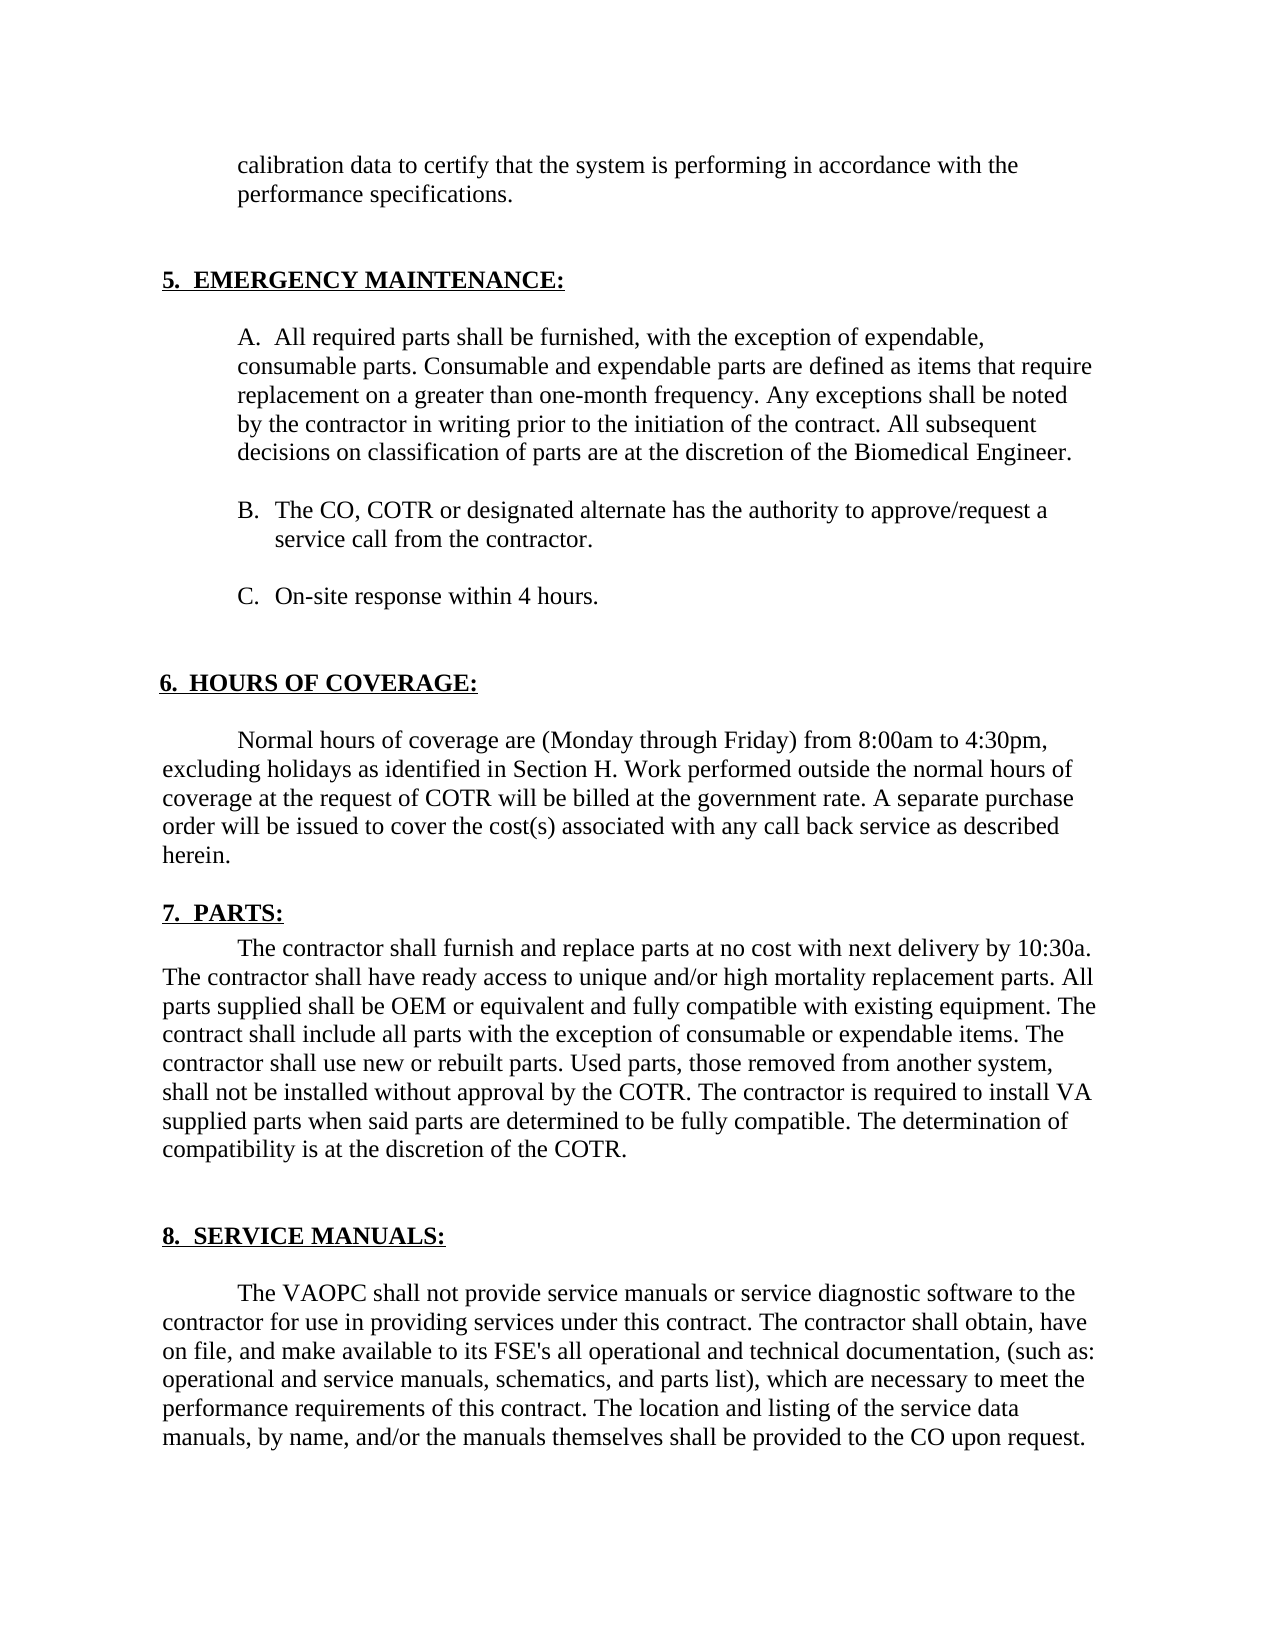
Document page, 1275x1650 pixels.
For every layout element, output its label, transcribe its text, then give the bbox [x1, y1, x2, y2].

text The contractor shall furnish and replace parts at no cost with next delivery by 10:30a. The contractor shall have ready access to unique and/or high mortality replacement parts. All parts supplied shall be OEM or equivalent and fully compatible with existing equipment. The contract shall include all parts with the exception of consumable or expendable items. The contractor shall use new or rebuilt parts. Used parts, those removed from another system, shall not be installed without approval by the COTR. The contractor is required to install VA supplied parts when said parts are determined to be fully compatible. The determination of compatibility is at the discretion of the COTR. [162, 933, 1098, 1163]
text B. The CO, COTR or designated alternate has the authority to approve/request a service call from the contractor. [237, 495, 1098, 552]
subtitle 7. PARTS: [162, 898, 1098, 926]
subtitle 8. SERVICE MANUALS: [162, 1221, 1098, 1249]
subtitle 5. EMERGENCY MAINTENANCE: [162, 265, 1098, 294]
text Normal hours of coverage are (Monday through Friday) from 8:00am to 4:30pm, excluding holidays as identified in Section H. Work performed outside the normal hours of coverage at the request of COTR will be billed at the government rate. A separate purchase order will be issued to cover the cost(s) associated with any call back service as described herein. [162, 725, 1098, 869]
text C. On-site response within 4 hours. [237, 581, 1098, 610]
subtitle 6. HOURS OF COVERAGE: [159, 668, 1098, 696]
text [237, 150, 1098, 207]
list All required parts shall be furnished, with the exception of expendable, consumable parts. Consumable and expendable parts are defined as items that require replacement on a greater than one-month frequency. Any exceptions shall be noted by the contractor in writing prior to the initiation of the contract. All subsequent decisions on classification of parts are at the discretion of the Biomedical Engineer. [237, 322, 1098, 466]
text The VAOPC shall not provide service manuals or service diagnostic software to the contractor for use in providing services under this contract. The contractor shall obtain, have on file, and make available to its FSE's all operational and technical documentation, (such as: operational and service manuals, schematics, and parts list), which are necessary to meet the performance requirements of this contract. The location and listing of the service data manuals, by name, and/or the manuals themselves shall be provided to the CO upon request. [162, 1278, 1098, 1451]
